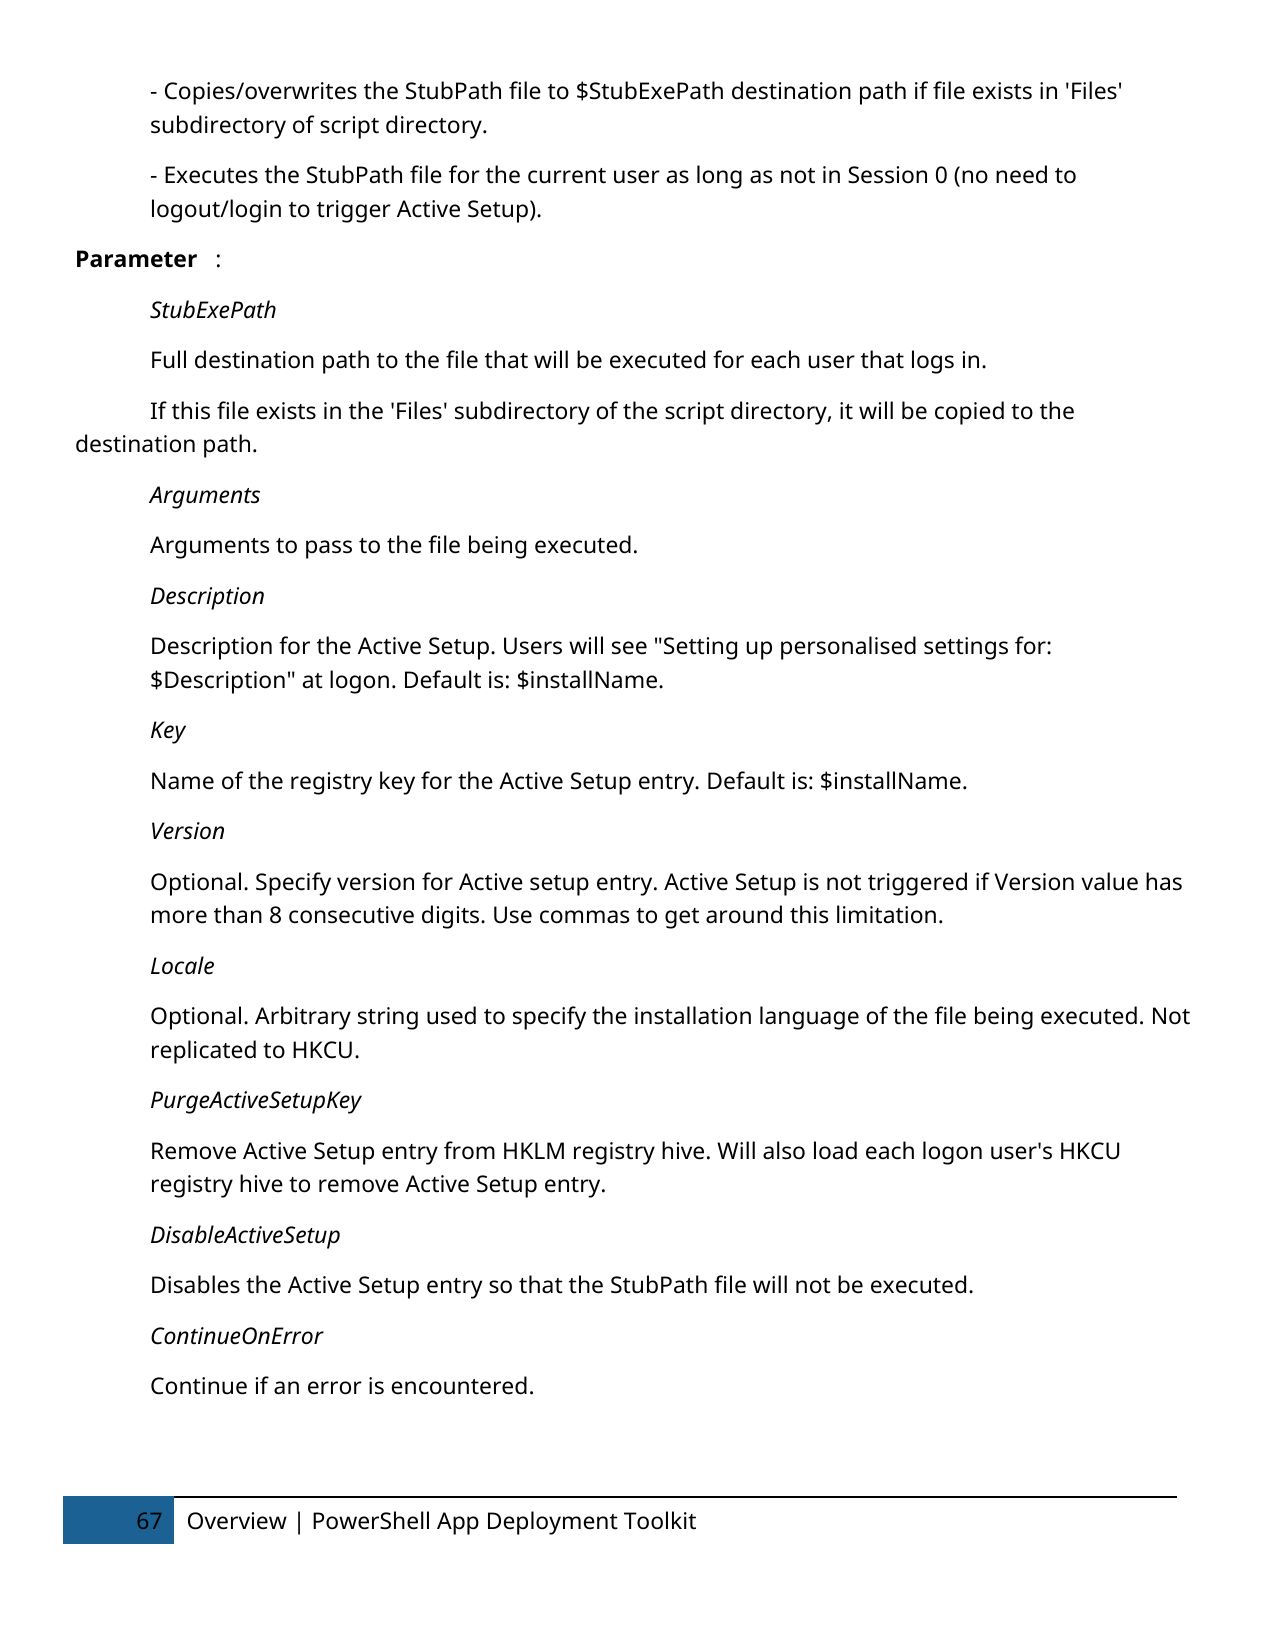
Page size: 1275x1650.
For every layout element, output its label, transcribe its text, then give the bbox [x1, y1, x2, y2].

text Description [75, 579, 1200, 611]
text Continue if an error is encountered. [150, 1370, 1200, 1401]
text Optional. Specify version for Active setup entry. Active Setup is not triggered if Version value has more than 8 consecutive digits. Use commas to get around this limitation. [150, 865, 1200, 930]
text - Copies/overwrites the StubPath file to $StubExePath destination path if file exists in 'Files' subdirectory of script directory. [150, 75, 1200, 140]
text Version [75, 815, 1200, 846]
text If this file exists in the 'Files' subdirectory of the script directory, it will be copied to the destination path. [75, 394, 1200, 459]
text Optional. Arbitrary string used to specify the installation language of the file being executed. Not replicated to HKCU. [150, 1000, 1200, 1065]
text Arguments [75, 479, 1200, 510]
text Remove Active Setup entry from HKLM registry hive. Will also load each logon user's HKCU registry hive to remove Active Setup entry. [150, 1134, 1200, 1199]
text - Executes the StubPath file for the current user as long as not in Session 0 (no need to logout/login to trigger Active Setup). [150, 159, 1200, 224]
text ContinueOnError [75, 1319, 1200, 1351]
text DisableActiveSetup [75, 1219, 1200, 1250]
text Disables the Active Setup entry so that the StubPath file will not be executed. [150, 1269, 1200, 1300]
text Parameter : [75, 243, 1200, 274]
text StubExePath [75, 294, 1200, 325]
text Locale [75, 949, 1200, 981]
text Arguments to pass to the file being executed. [75, 529, 1200, 560]
text Name of the registry key for the Active Setup entry. Default is: $installName. [75, 764, 1200, 796]
text Description for the Active Setup. Users will see "Setting up personalised settings for: $Description" at logon. Default is: $installName. [150, 630, 1200, 695]
text Key [75, 714, 1200, 745]
text PurgeActiveSetupKey [75, 1084, 1200, 1115]
text Full destination path to the file that will be executed for each user that logs in. [75, 344, 1200, 375]
